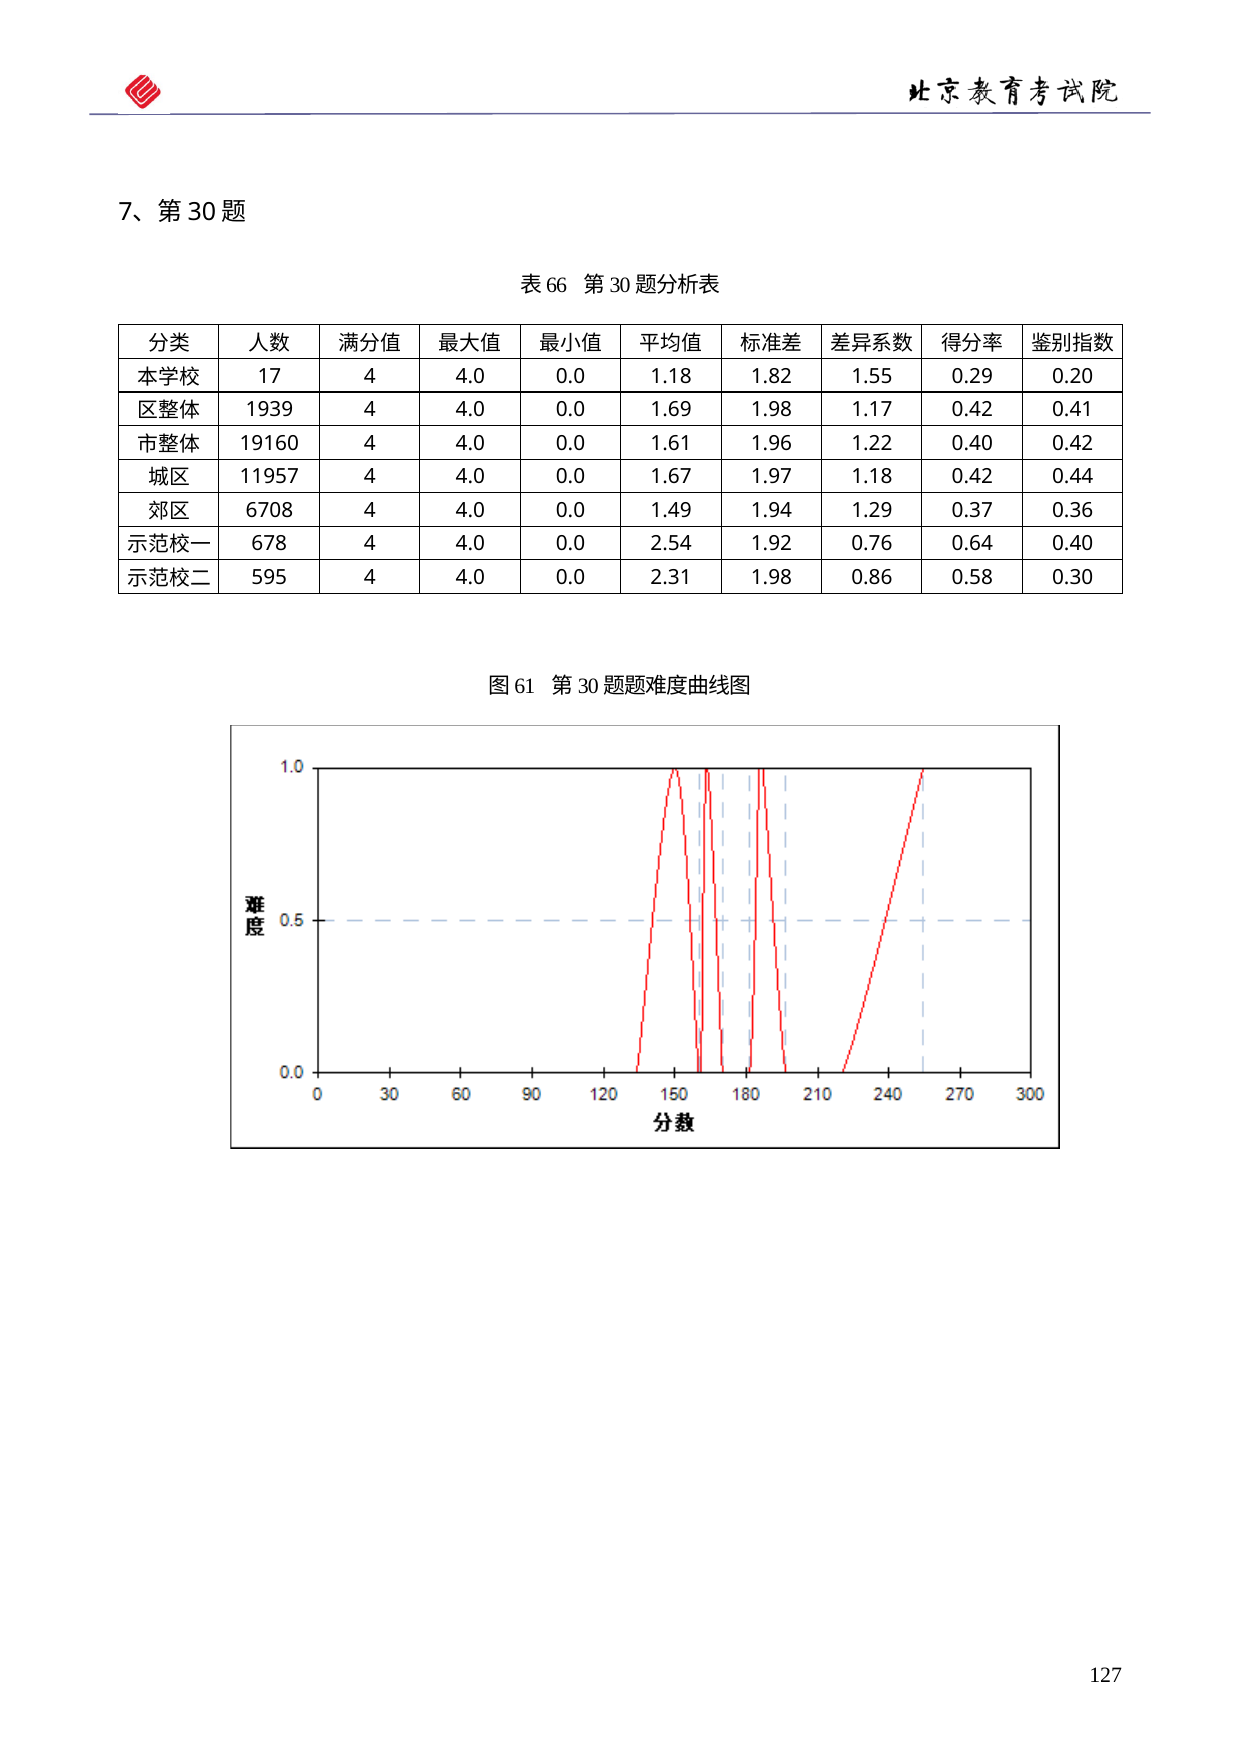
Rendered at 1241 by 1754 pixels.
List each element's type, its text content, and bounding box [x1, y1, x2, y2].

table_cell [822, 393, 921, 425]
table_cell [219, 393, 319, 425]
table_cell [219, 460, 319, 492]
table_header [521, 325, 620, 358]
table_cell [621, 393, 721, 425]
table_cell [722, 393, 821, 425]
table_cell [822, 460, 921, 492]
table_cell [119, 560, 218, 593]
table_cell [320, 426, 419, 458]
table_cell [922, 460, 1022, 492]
text 图 61 第30题题难度曲线图 [118, 667, 1122, 700]
picture [909, 71, 1123, 108]
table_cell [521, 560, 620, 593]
title 第30题 [118, 177, 1122, 242]
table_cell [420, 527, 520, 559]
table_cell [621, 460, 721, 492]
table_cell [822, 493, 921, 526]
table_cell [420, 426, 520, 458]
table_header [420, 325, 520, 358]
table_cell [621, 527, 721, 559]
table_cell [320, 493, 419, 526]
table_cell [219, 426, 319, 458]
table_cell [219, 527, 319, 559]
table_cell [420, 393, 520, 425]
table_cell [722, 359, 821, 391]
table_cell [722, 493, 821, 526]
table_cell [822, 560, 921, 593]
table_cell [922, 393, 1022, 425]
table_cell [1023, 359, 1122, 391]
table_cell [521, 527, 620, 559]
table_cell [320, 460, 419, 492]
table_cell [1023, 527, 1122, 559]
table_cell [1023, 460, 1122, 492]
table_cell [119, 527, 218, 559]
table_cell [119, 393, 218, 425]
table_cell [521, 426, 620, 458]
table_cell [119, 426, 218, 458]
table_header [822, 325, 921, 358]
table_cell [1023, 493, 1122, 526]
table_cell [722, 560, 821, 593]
picture [230, 725, 1060, 1149]
text 表 66 第30题分析表 [118, 267, 1122, 299]
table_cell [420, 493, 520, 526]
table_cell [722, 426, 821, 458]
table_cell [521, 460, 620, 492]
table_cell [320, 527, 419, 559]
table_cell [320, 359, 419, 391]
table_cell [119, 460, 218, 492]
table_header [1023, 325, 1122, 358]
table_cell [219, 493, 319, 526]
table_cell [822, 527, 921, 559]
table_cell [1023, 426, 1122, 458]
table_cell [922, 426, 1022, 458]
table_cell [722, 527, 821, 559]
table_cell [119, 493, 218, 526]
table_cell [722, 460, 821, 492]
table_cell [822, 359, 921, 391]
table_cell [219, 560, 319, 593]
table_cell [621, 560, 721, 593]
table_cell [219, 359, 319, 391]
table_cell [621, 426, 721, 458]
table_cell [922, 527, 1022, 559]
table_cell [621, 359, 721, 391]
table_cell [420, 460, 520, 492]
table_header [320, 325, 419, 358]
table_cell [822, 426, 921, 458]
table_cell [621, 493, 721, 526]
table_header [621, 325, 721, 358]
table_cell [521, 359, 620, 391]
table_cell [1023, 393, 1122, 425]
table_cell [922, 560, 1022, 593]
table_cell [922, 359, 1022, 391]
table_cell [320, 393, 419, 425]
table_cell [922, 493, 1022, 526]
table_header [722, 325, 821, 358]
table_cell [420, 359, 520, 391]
picture [118, 71, 170, 114]
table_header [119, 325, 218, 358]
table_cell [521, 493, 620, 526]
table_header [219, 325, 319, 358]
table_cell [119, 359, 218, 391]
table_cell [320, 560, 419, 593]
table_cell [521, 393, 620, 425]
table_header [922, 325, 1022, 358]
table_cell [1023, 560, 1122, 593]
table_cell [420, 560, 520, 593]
